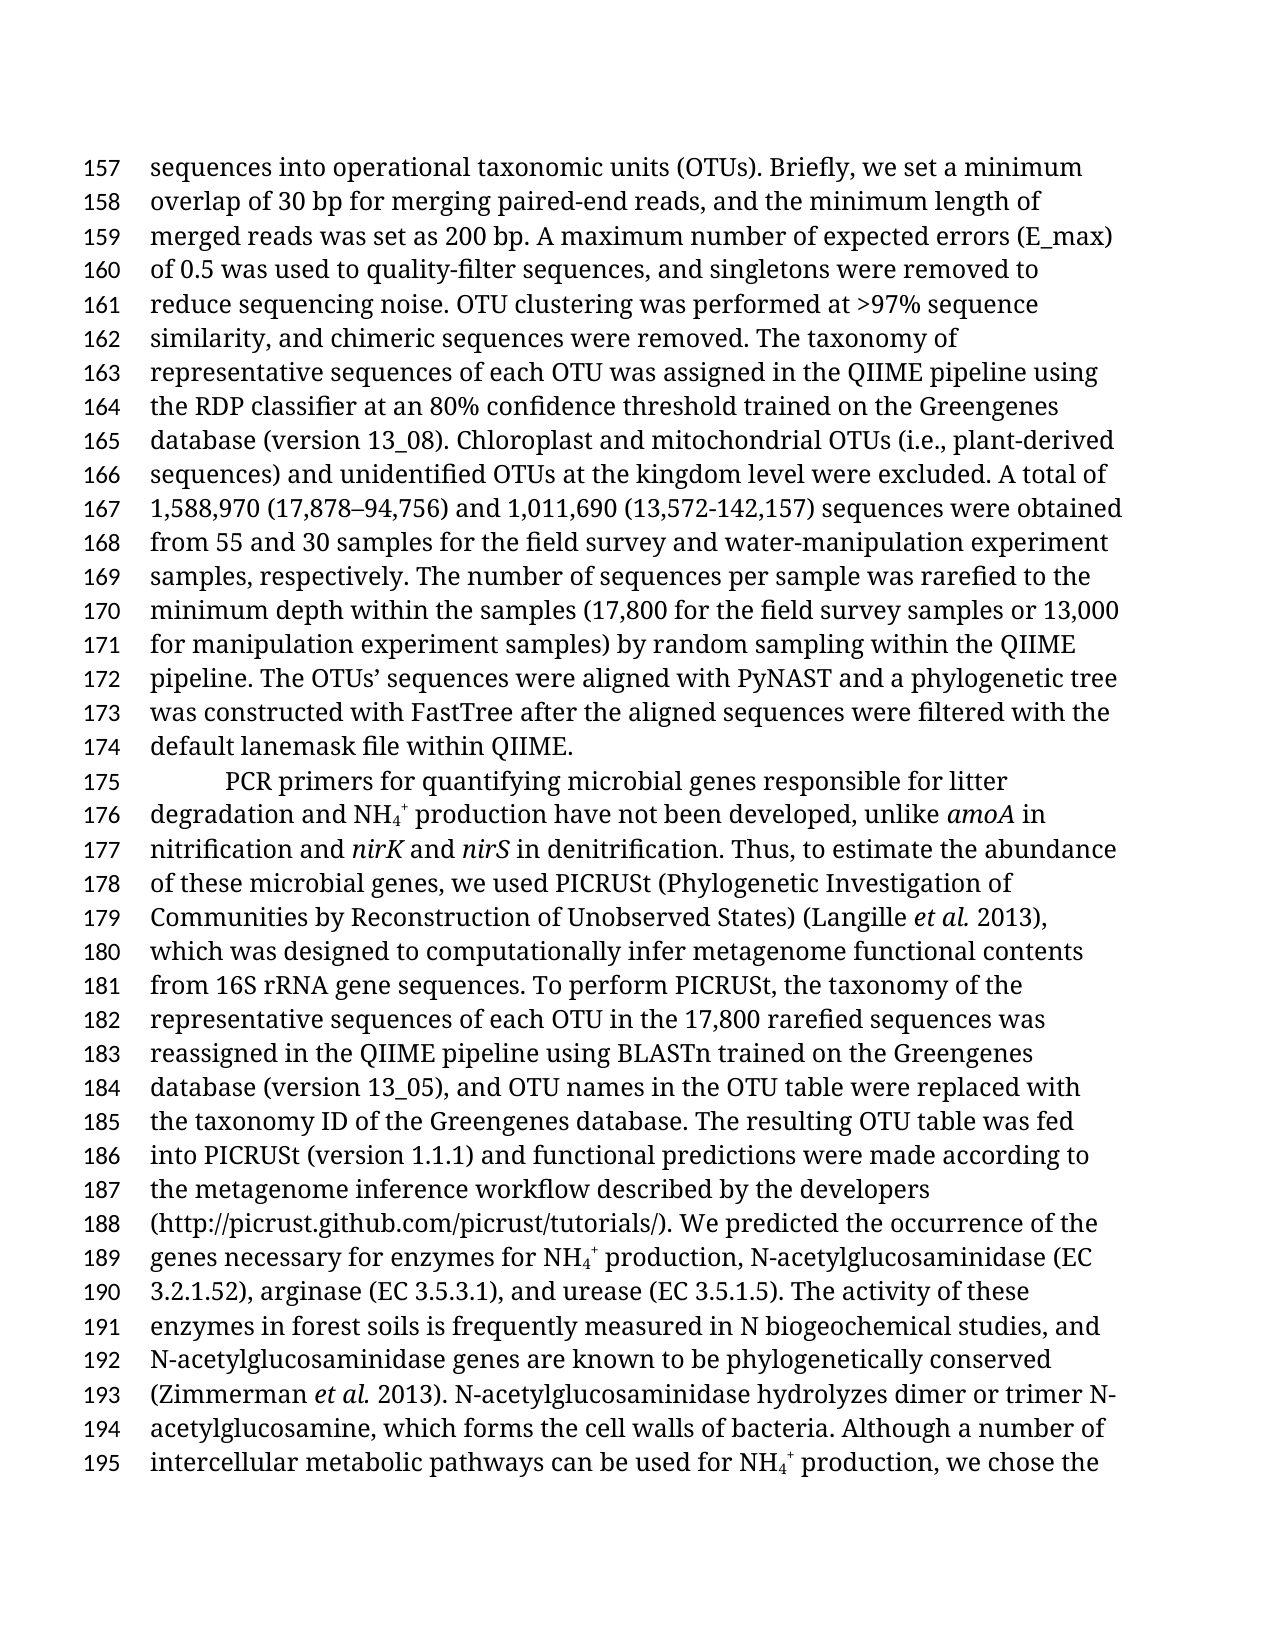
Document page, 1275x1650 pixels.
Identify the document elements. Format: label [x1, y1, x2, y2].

text [150, 763, 1125, 1478]
text [150, 150, 1125, 763]
